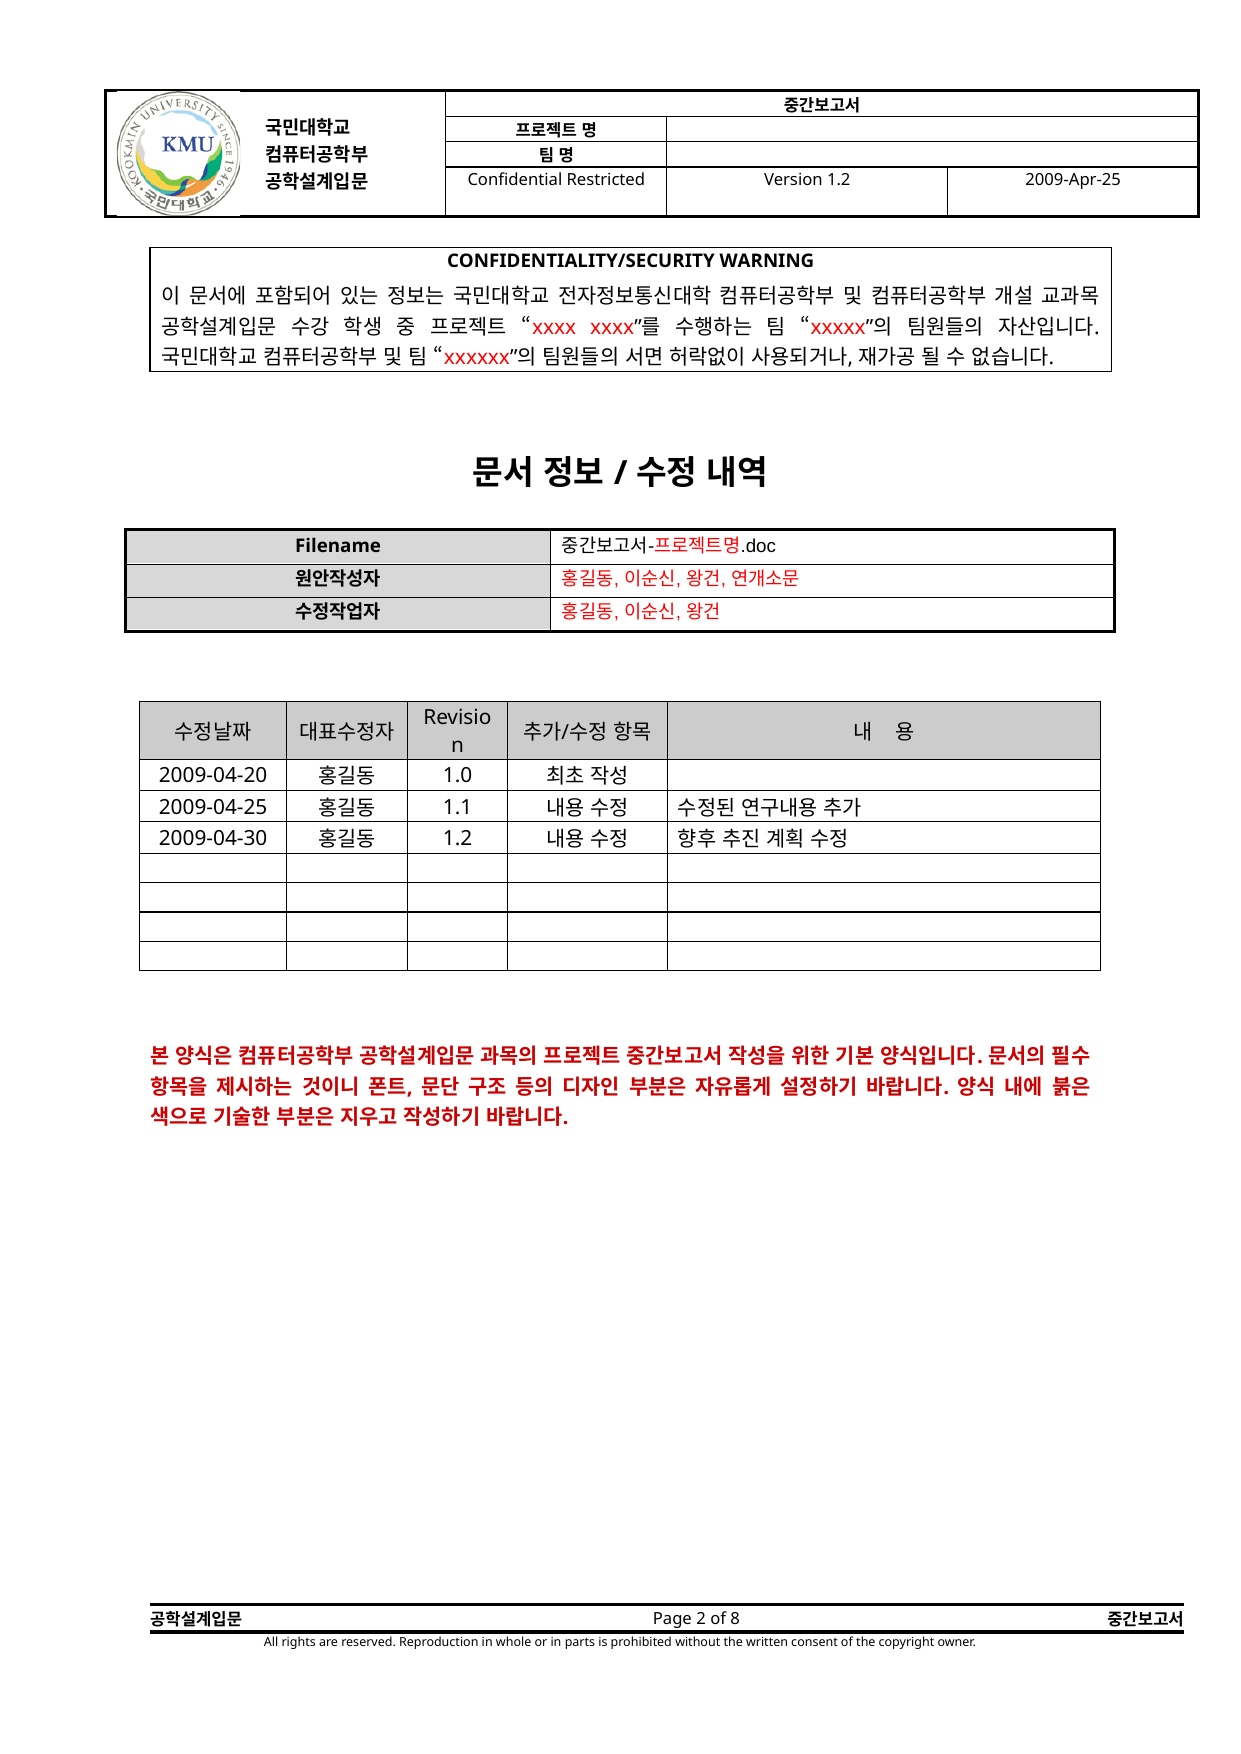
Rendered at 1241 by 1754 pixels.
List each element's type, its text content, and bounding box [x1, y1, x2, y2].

table_cell [287, 913, 407, 941]
table_header 내 용 [668, 702, 1100, 759]
table_header 대표수정자 [287, 702, 407, 759]
table_cell [668, 854, 1100, 882]
table_cell 향후 추진 계획 수정 [668, 822, 1100, 852]
table_cell [408, 942, 507, 970]
table_cell 내용 수정 [508, 822, 667, 852]
table_cell [408, 913, 507, 941]
table_header 추가/수정 항목 [508, 702, 667, 759]
text 문서 정보 / 수정 내역 [150, 445, 1090, 494]
table_cell 내용 수정 [508, 791, 667, 821]
table_cell [508, 854, 667, 882]
text 본 양식은 컴퓨터공학부 공학설계입문 과목의 프로젝트 중간보고서 작성을 위한 기본 양식입니다. 문서의 필수 항목을 제시하는 것이니 폰트, 문단 구조 등의 디자인 부분은 자유롭게 설정하기 바랍니다. 양식 내에 붉은 색으로 기술한 부분은 지우고 작성하기 바랍니다. [150, 1039, 1090, 1131]
table_cell [668, 942, 1100, 970]
table_cell 홍길동 [287, 822, 407, 852]
table_cell [140, 854, 286, 882]
table_cell [668, 913, 1100, 941]
table_cell [508, 883, 667, 911]
table_cell [140, 883, 286, 911]
table_cell [408, 854, 507, 882]
table_cell 홍길동, 이순신, 왕건, 연개소문 [551, 565, 1113, 597]
table_cell 2009-04-20 [140, 760, 286, 790]
table_cell [508, 942, 667, 970]
table_header 수정날짜 [140, 702, 286, 759]
table_cell 2009-04-25 [140, 791, 286, 821]
table_cell 1.0 [408, 760, 507, 790]
table_header Revision [408, 702, 507, 759]
table_cell [140, 942, 286, 970]
table_cell 2009-04-30 [140, 822, 286, 852]
picture [116, 91, 241, 216]
table_cell 수정된 연구내용 추가 [668, 791, 1100, 821]
table_header CONFIDENTIALITY/SECURITY WARNING 이 문서에 포함되어 있는 정보는 국민대학교 전자정보통신대학 컴퓨터공학부 및 컴퓨터공학부 개설 교과목 공학설계입문 수강 학생 중 프로젝트 “xxxx xxxx”를 수행하는 팀 “xxxxx”의 팀원들의 자산입니다. 국민대학교 컴퓨터공학부 및 팀 “xxxxxx”의 팀원들의 서면 허락없이 사용되거나, 재가공 될 수 없습니다. [151, 248, 1111, 371]
table_header 중간보고서-프로젝트명.doc [551, 531, 1113, 563]
table_cell [287, 854, 407, 882]
table_cell [508, 913, 667, 941]
table_cell [287, 883, 407, 911]
table_cell 원안작성자 [127, 565, 550, 597]
table_cell [140, 913, 286, 941]
table_cell [668, 760, 1100, 790]
table_cell 홍길동 [287, 760, 407, 790]
table_cell 최초 작성 [508, 760, 667, 790]
table_cell 홍길동 [287, 791, 407, 821]
table_cell [668, 883, 1100, 911]
table_cell 홍길동, 이순신, 왕건 [551, 598, 1113, 629]
table_cell 수정작업자 [127, 598, 550, 629]
table_cell [287, 942, 407, 970]
table_cell 1.2 [408, 822, 507, 852]
table_header Filename [127, 531, 550, 563]
table_cell 1.1 [408, 791, 507, 821]
table_cell [408, 883, 507, 911]
